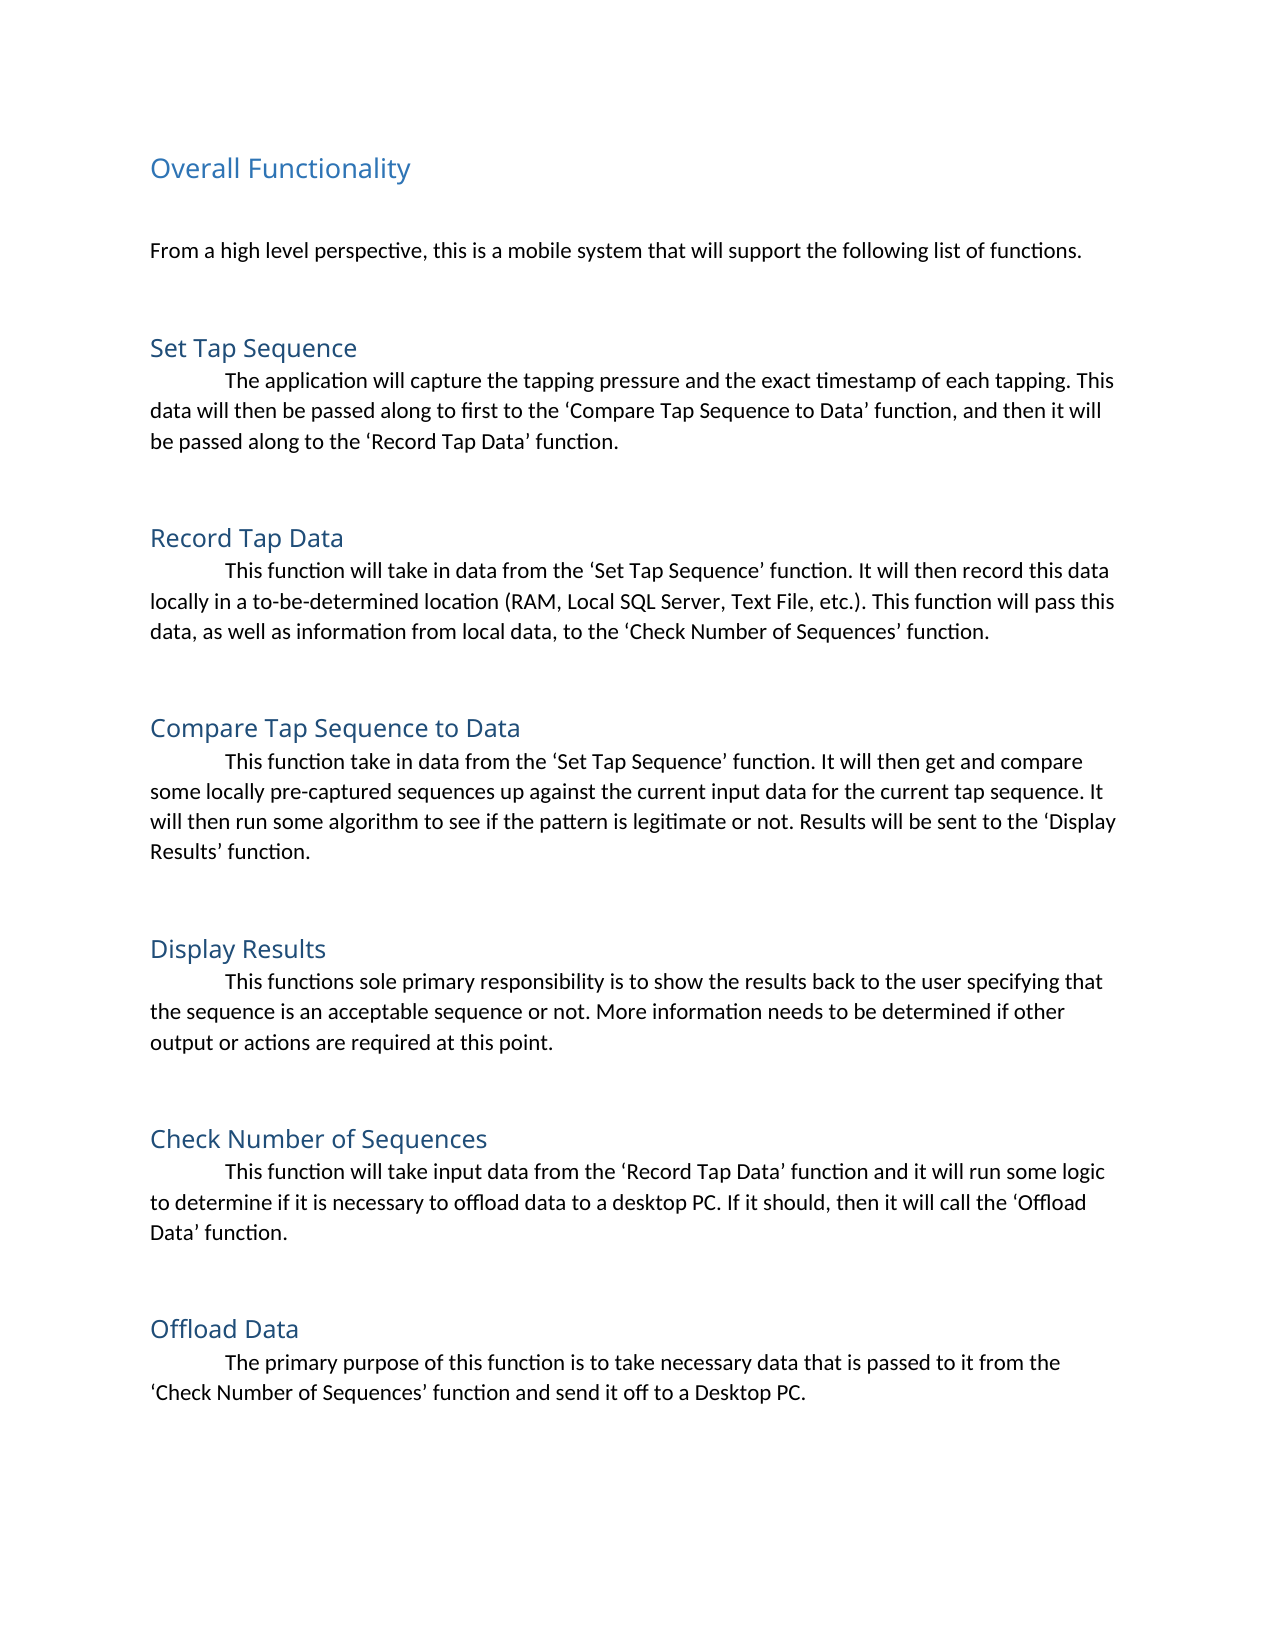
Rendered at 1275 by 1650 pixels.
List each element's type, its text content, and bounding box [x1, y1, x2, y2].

subtitle Set Tap Sequence [150, 330, 1125, 364]
text This function will take input data from the ‘Record Tap Data’ function and it will run some logic to determine if it is necessary to offload data to a desktop PC. If it should, then it will call the ‘Offload Data’ function. [150, 1157, 1125, 1246]
subtitle Display Results [150, 931, 1125, 965]
subtitle Record Tap Data [150, 521, 1125, 555]
text This functions sole primary responsibility is to show the results back to the user specifying that the sequence is an acceptable sequence or not. More information needs to be determined if other output or actions are required at this point. [150, 967, 1125, 1056]
text From a high level perspective, this is a mobile system that will support the following list of functions. [150, 237, 1125, 265]
text This function take in data from the ‘Set Tap Sequence’ function. It will then get and compare some locally pre-captured sequences up against the current input data for the current tap sequence. It will then run some algorithm to see if the pattern is legitimate or not. Results will be sent to the ‘Display Results’ function. [150, 747, 1125, 866]
text The primary purpose of this function is to take necessary data that is passed to it from the ‘Check Number of Sequences’ function and send it off to a Desktop PC. [150, 1348, 1125, 1406]
text The application will capture the tapping pressure and the exact timestamp of each tapping. This data will then be passed along to first to the ‘Compare Tap Sequence to Data’ function, and then it will be passed along to the ‘Record Tap Data’ function. [150, 366, 1125, 455]
text This function will take in data from the ‘Set Tap Sequence’ function. It will then record this data locally in a to-be-determined location (RAM, Local SQL Server, Text File, etc.). This function will pass this data, as well as information from local data, to the ‘Check Number of Sequences’ function. [150, 557, 1125, 645]
subtitle Compare Tap Sequence to Data [150, 711, 1125, 745]
subtitle Overall Functionality [150, 150, 1125, 187]
subtitle Offload Data [150, 1312, 1125, 1346]
subtitle Check Number of Sequences [150, 1121, 1125, 1156]
